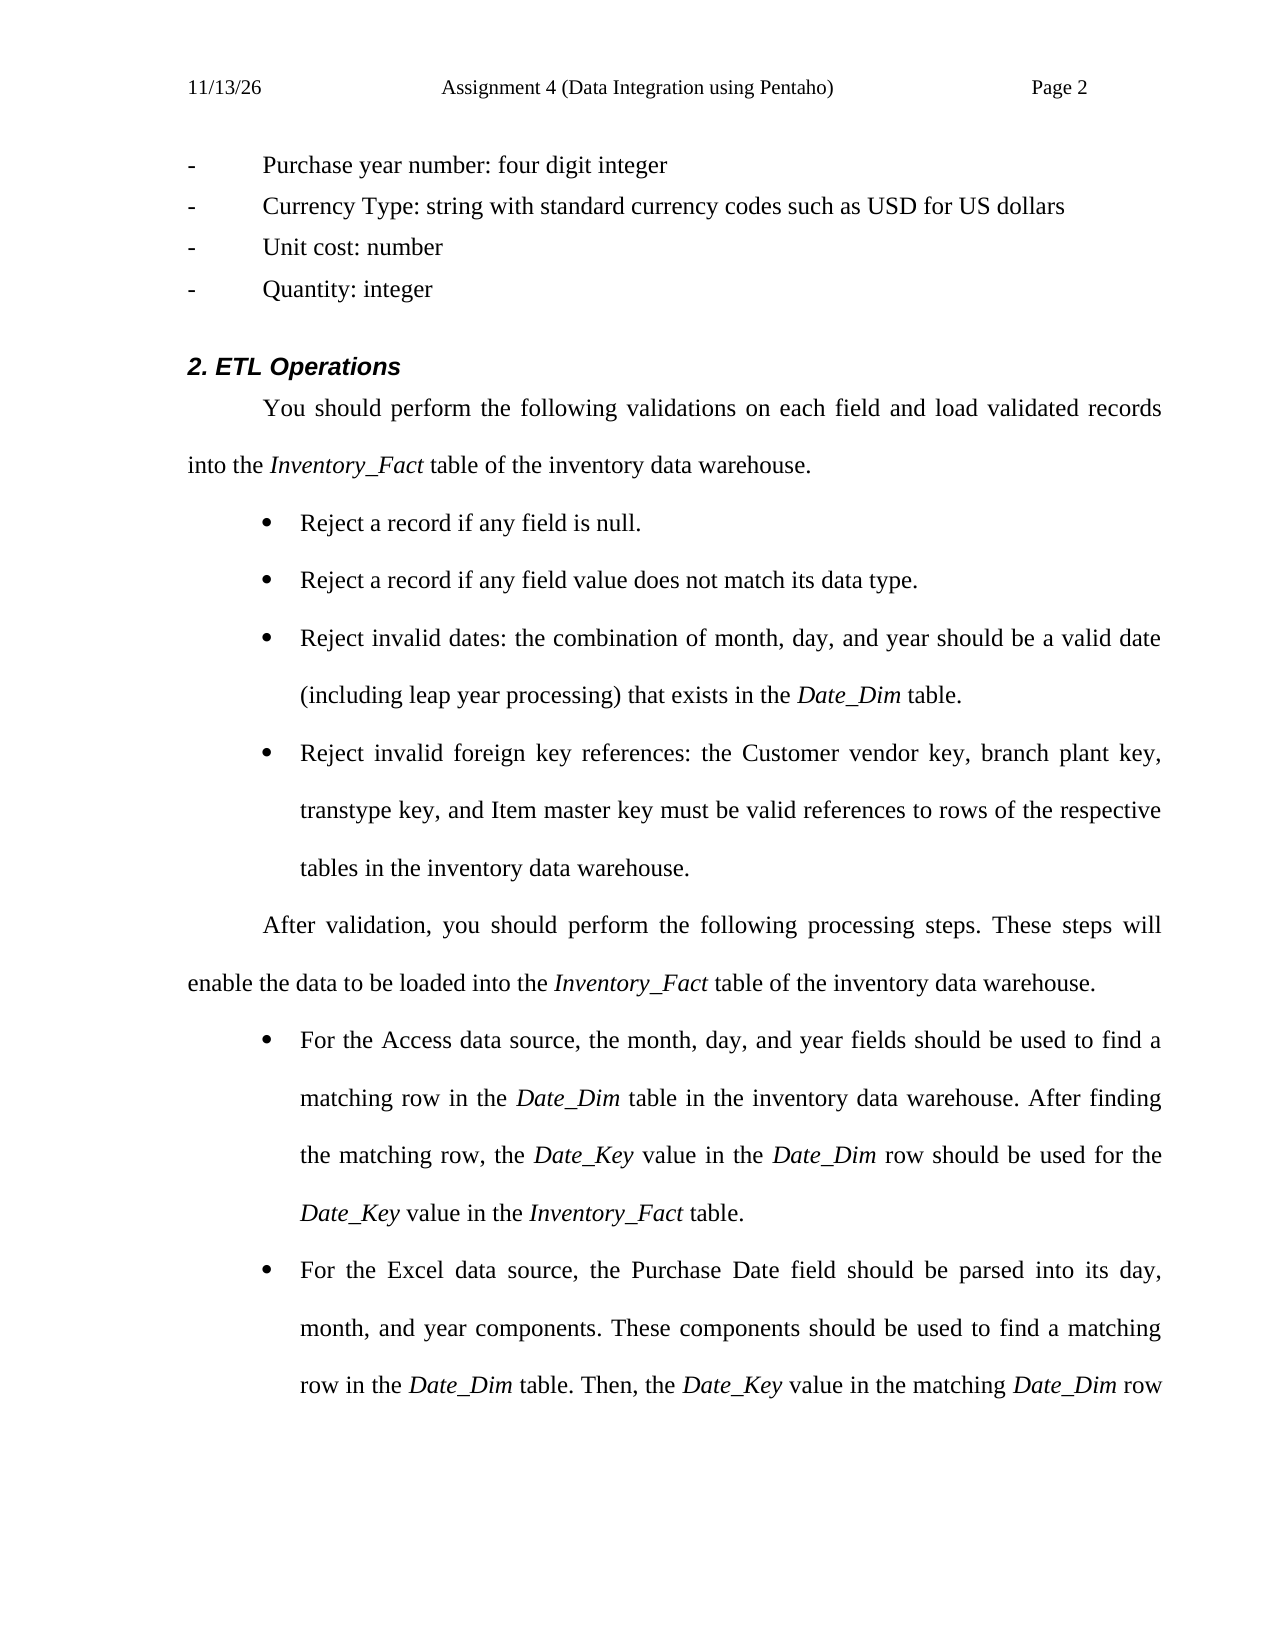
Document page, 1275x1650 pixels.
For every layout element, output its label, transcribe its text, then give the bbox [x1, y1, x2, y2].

text After validation, you should perform the following processing steps. These steps will enable the data to be loaded into the Inventory_Fact table of the inventory data warehouse. [187, 910, 1162, 997]
list Reject invalid foreign key references: the Customer vendor key, branch plant key, transtype key, and Item master key must be valid references to rows of the respective tables in the inventory data warehouse. [262, 738, 1162, 882]
subtitle 2. ETL Operations [187, 352, 1162, 380]
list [262, 1255, 1162, 1399]
subtitle - Purchase year number: four digit integer [187, 150, 1162, 179]
list For the Access data source, the month, day, and year fields should be used to find a matching row in the Date_Dim table in the inventory data warehouse. After finding the matching row, the Date_Key value in the Date_Dim row should be used for the Date_Key value in the Inventory_Fact table. [262, 1025, 1162, 1227]
text You should perform the following validations on each field and load validated records into the Inventory_Fact table of the inventory data warehouse. [187, 393, 1162, 479]
list Reject invalid dates: the combination of month, day, and year should be a valid date (including leap year processing) that exists in the Date_Dim table. [262, 623, 1162, 709]
subtitle - Quantity: integer [187, 274, 1162, 302]
list Reject a record if any field value does not match its data type. [262, 565, 1162, 594]
subtitle - Unit cost: number [187, 232, 1162, 261]
list Reject a record if any field is null. [262, 508, 1162, 537]
subtitle - Currency Type: string with standard currency codes such as USD for US dollars [187, 191, 1162, 220]
